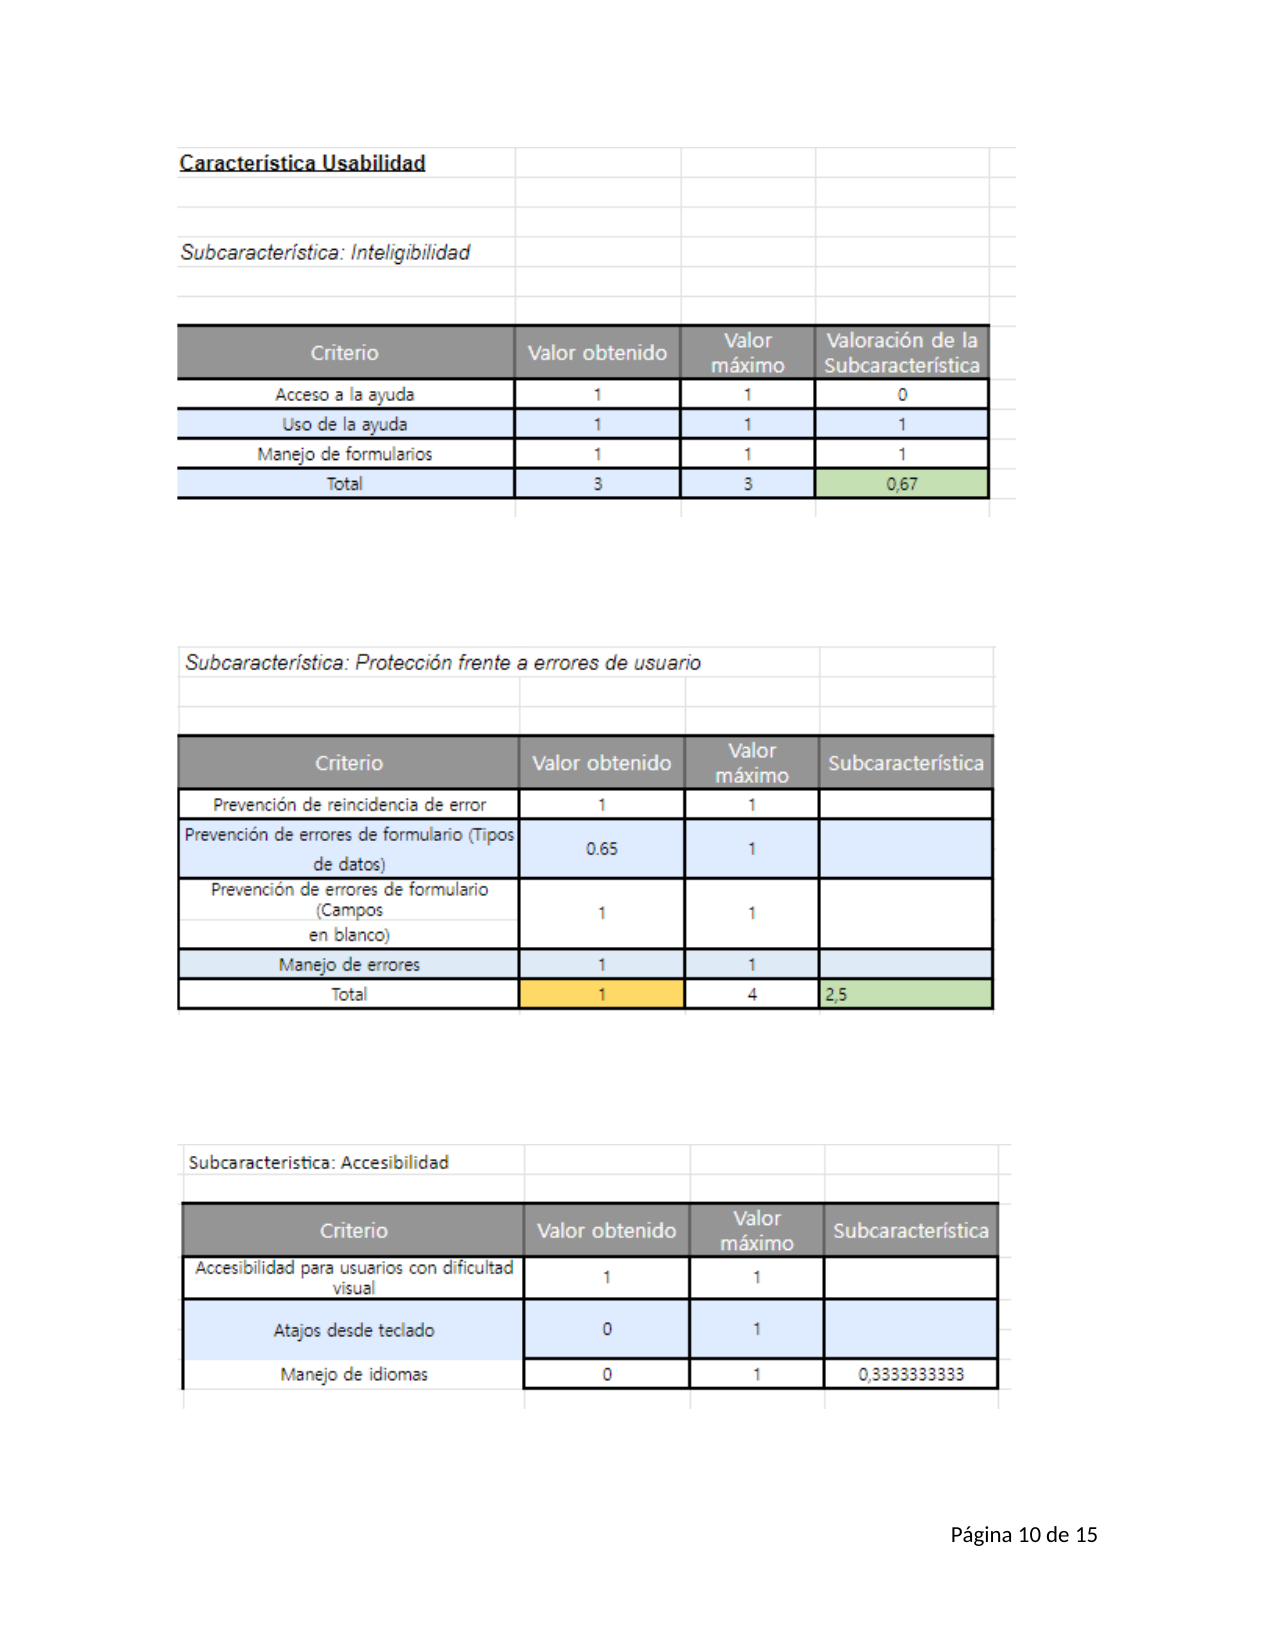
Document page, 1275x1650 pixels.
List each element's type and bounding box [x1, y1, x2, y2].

picture [177, 646, 996, 1015]
picture [177, 147, 1017, 517]
picture [177, 1144, 1012, 1409]
